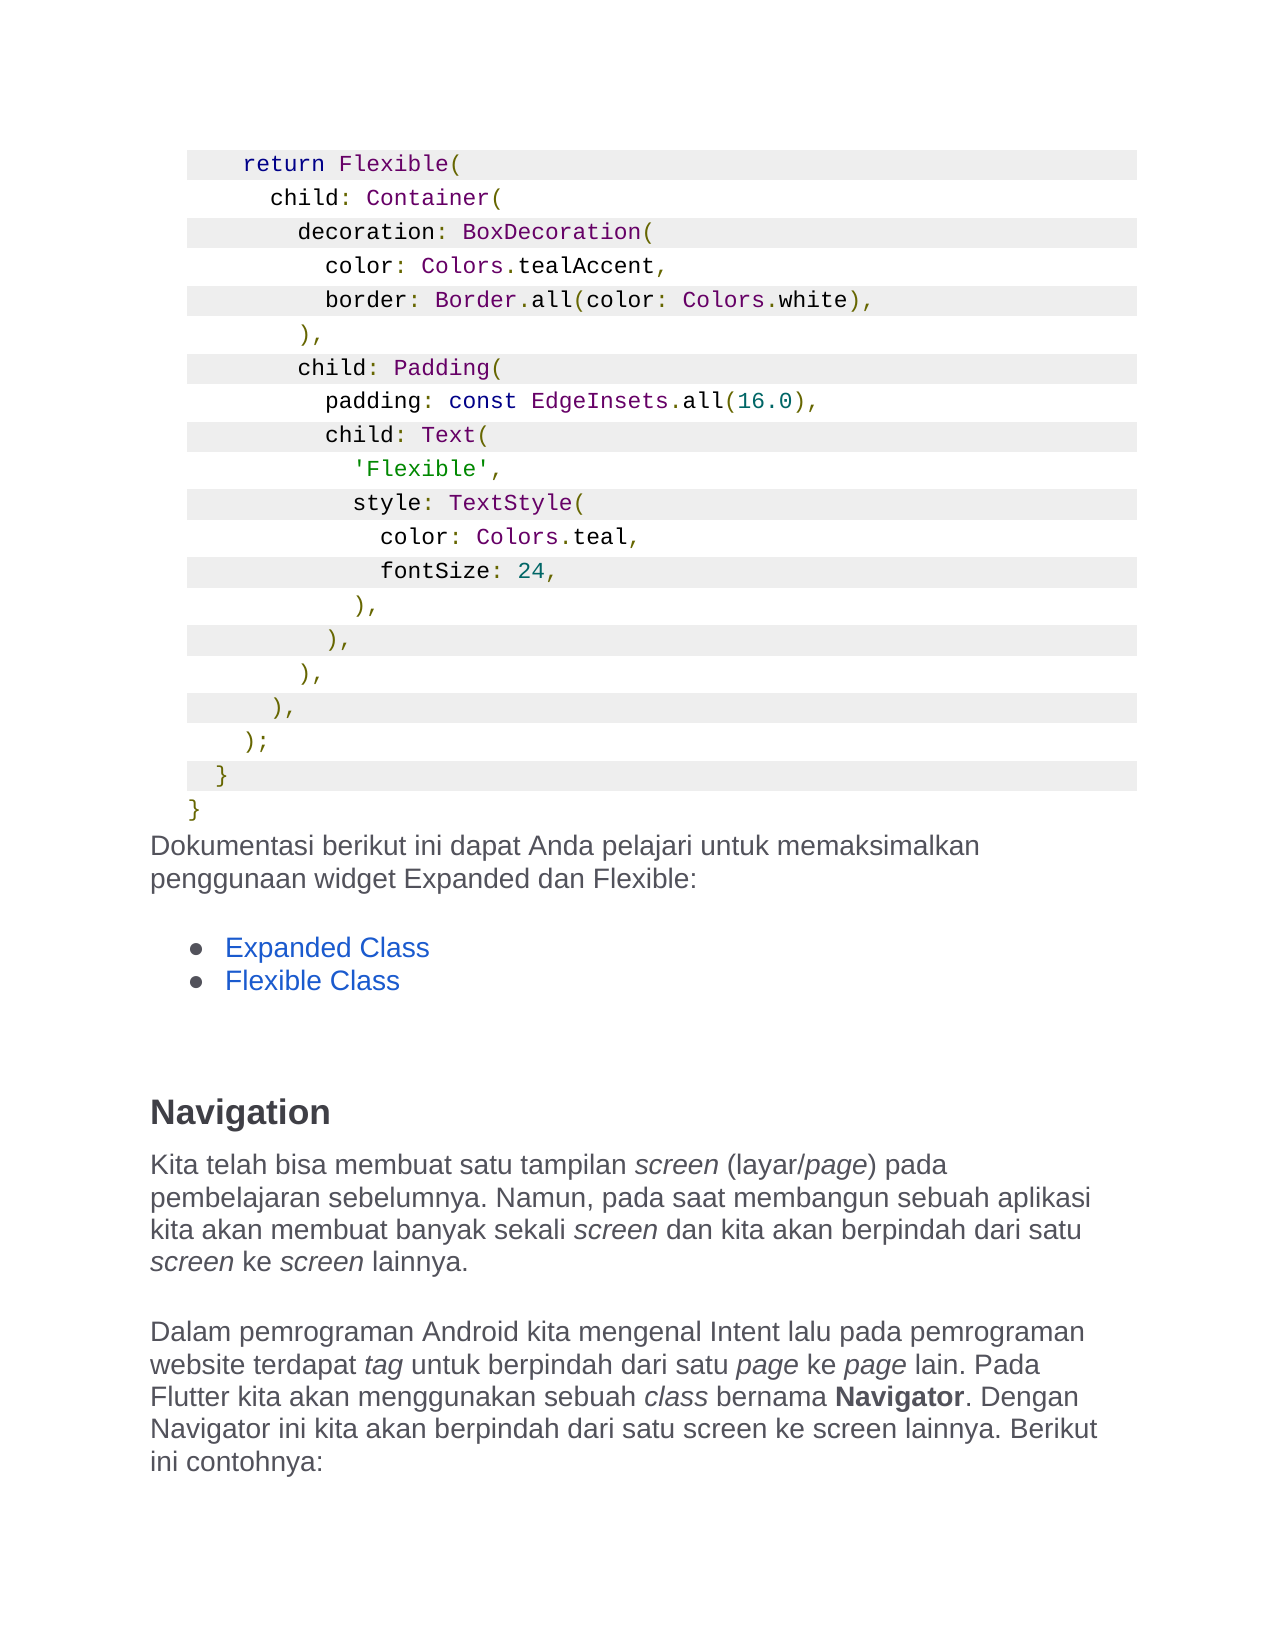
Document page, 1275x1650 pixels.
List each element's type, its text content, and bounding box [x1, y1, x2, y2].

list style: TextStyle( [187, 489, 1137, 520]
list Flexible Class [187, 964, 1125, 996]
list color: Colors.tealAccent, [187, 252, 1137, 282]
list padding: const EdgeInsets.all(16.0), [187, 388, 1137, 418]
list ), [187, 591, 1137, 622]
list ), [187, 320, 1137, 350]
list } [187, 761, 1137, 791]
list } [187, 795, 1137, 825]
list child: Container( [187, 184, 1137, 214]
list ); [187, 727, 1137, 757]
list border: Border.all(color: Colors.white), [187, 286, 1137, 316]
text Dokumentasi berikut ini dapat Anda pelajari untuk memaksimalkan penggunaan widget Expanded dan Flexible: [150, 829, 1125, 894]
list fontSize: 24, [187, 557, 1137, 588]
list ), [187, 625, 1137, 656]
text Kita telah bisa membuat satu tampilan screen (layar/page) pada pembelajaran sebelumnya. Namun, pada saat membangun sebuah aplikasi kita akan membuat banyak sekali screen dan kita akan berpindah dari satu screen ke screen lainnya. [150, 1148, 1125, 1278]
list decoration: BoxDecoration( [187, 218, 1137, 248]
list child: Padding( [187, 354, 1137, 384]
text Dalam pemrograman Android kita mengenal Intent lalu pada pemrograman website terdapat tag untuk berpindah dari satu page ke page lain. Pada Flutter kita akan menggunakan sebuah class bernama Navigator. Dengan Navigator ini kita akan berpindah dari satu screen ke screen lainnya. Berikut ini contohnya: [150, 1315, 1125, 1477]
list ), [187, 693, 1137, 723]
list ), [187, 659, 1137, 689]
list return Flexible( [187, 150, 1137, 180]
subtitle Navigation [150, 1091, 1125, 1132]
list child: Text( [187, 422, 1137, 452]
list 'Flexible', [187, 456, 1137, 486]
list color: Colors.teal, [187, 523, 1137, 554]
list Expanded Class [187, 931, 1125, 964]
